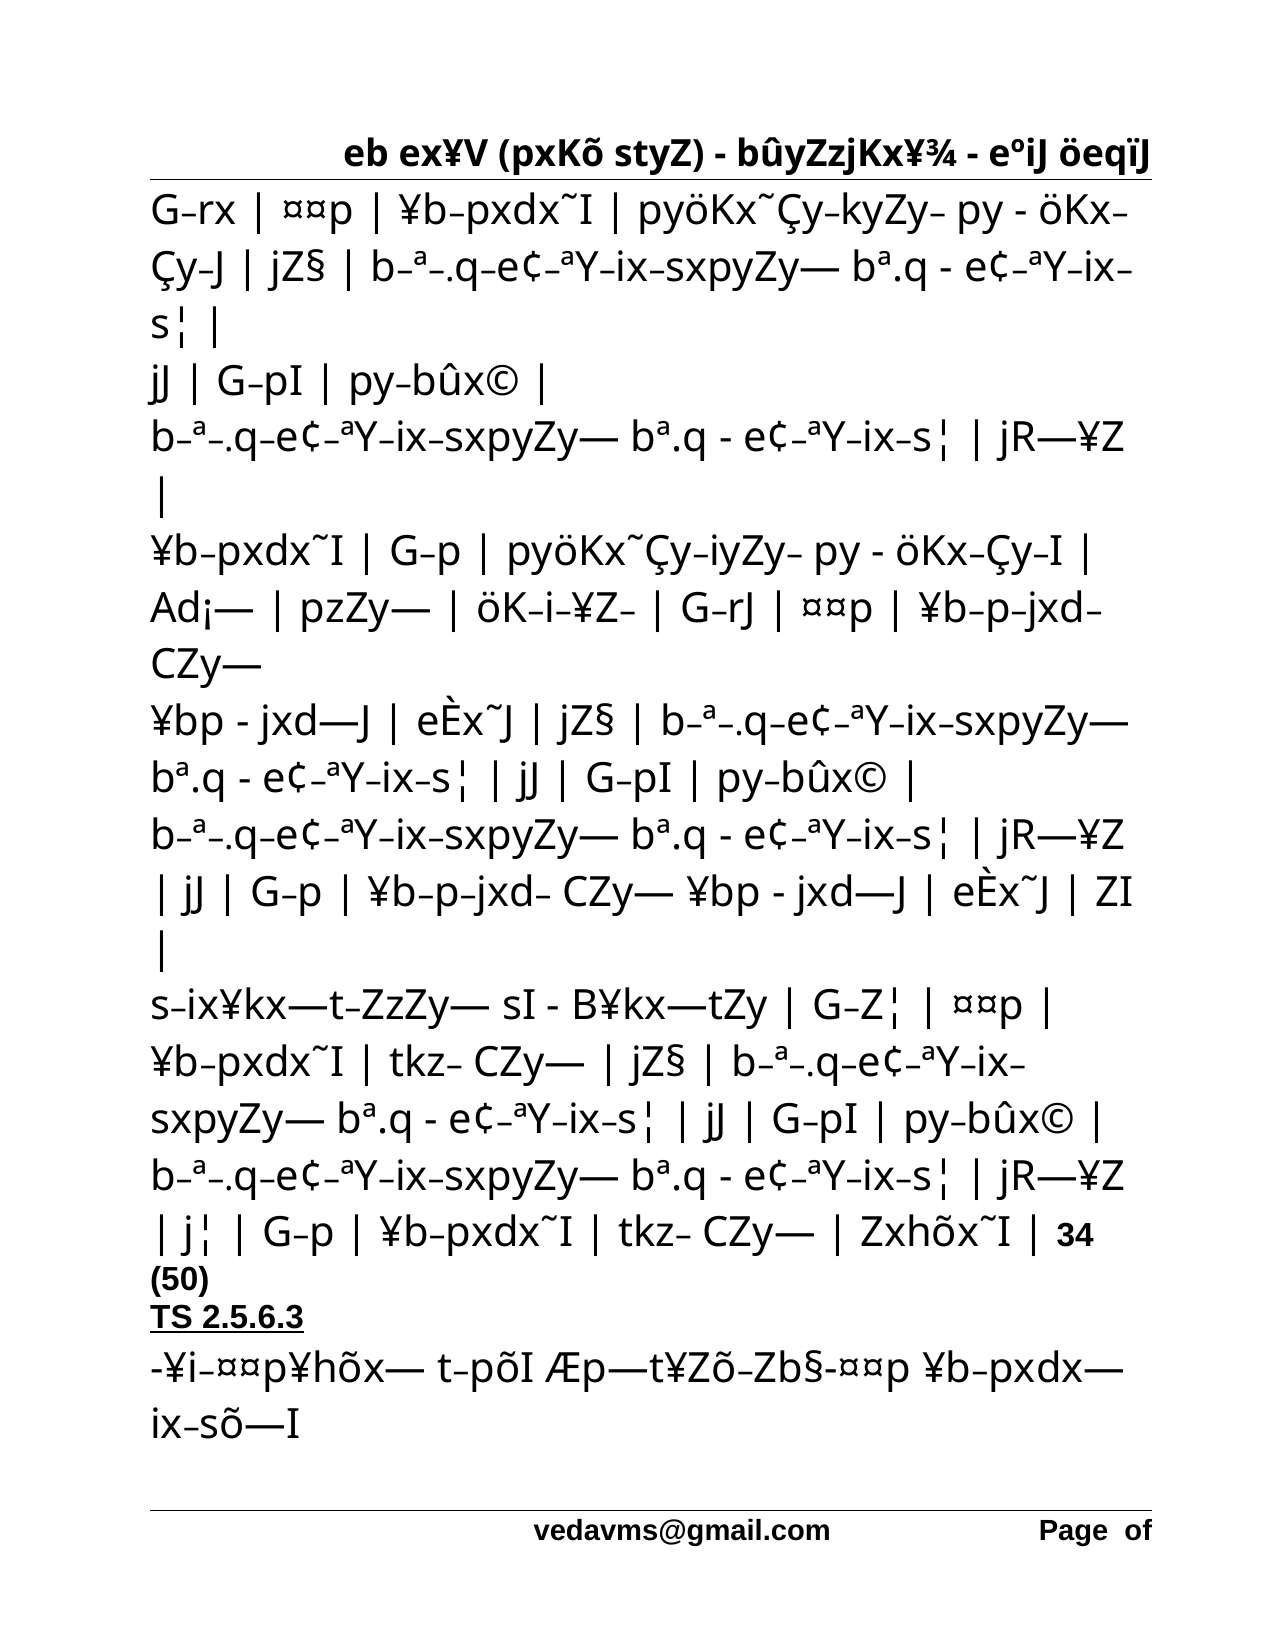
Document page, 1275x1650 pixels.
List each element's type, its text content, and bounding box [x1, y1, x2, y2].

text b–ª–.q–e¢–ªY–ix–sxpyZy— bª.q - e¢–ªY–ix–s¦ | jR—¥Z | j¦ | G–p | ¥b–pxdx˜I | tkz– CZy— | Zxhõx˜I | 34 (50) [150, 1145, 1154, 1297]
text bª.q - e¢–ªY–ix–s¦ | jJ | G–pI | py–bûx© | [150, 748, 1154, 805]
text G–rx | ¤¤p | ¥b–pxdx˜I | pyöKx˜Çy–kyZy– py - öKx–Çy–J | jZ§ | b–ª–.q–e¢–ªY–ix–sxpyZy— bª.q - e¢–ªY–ix–s¦ | [150, 180, 1154, 351]
text ¥b–pxdx˜I | tkz– CZy— | jZ§ | b–ª–.q–e¢–ªY–ix–sxpyZy— bª.q - e¢–ªY–ix–s¦ | jJ | G–pI | py–bûx© | [150, 1032, 1154, 1145]
text TS 2.5.6.3 [150, 1297, 1154, 1336]
text -¥i–¤¤p¥hõx— t–põI Æp—t¥Zõ–Zb§-¤¤p ¥b–pxdx—ix–sõ—I [150, 1338, 1154, 1451]
text ¥bp - jxd—J | eÈx˜J | jZ§ | b–ª–.q–e¢–ªY–ix–sxpyZy— [150, 691, 1154, 748]
text ¥b–pxdx˜I | G–p | pyöKx˜Çy–iyZy– py - öKx–Çy–I | Ad¡— | pzZy— | öK–i–¥Z– | G–rJ | ¤¤p | ¥b–p–jxd– CZy— [150, 521, 1154, 691]
text b–ª–.q–e¢–ªY–ix–sxpyZy— bª.q - e¢–ªY–ix–s¦ | jR—¥Z | jJ | G–p | ¥b–p–jxd– CZy— ¥bp - jxd—J | eÈx˜J | ZI | [150, 805, 1154, 975]
text b–ª–.q–e¢–ªY–ix–sxpyZy— bª.q - e¢–ªY–ix–s¦ | jR—¥Z | [150, 407, 1154, 521]
text jJ | G–pI | py–bûx© | [150, 351, 1154, 407]
text s–ix¥kx—t–ZzZy— sI - B¥kx—tZy | G–Z¦ | ¤¤p | [150, 975, 1154, 1032]
